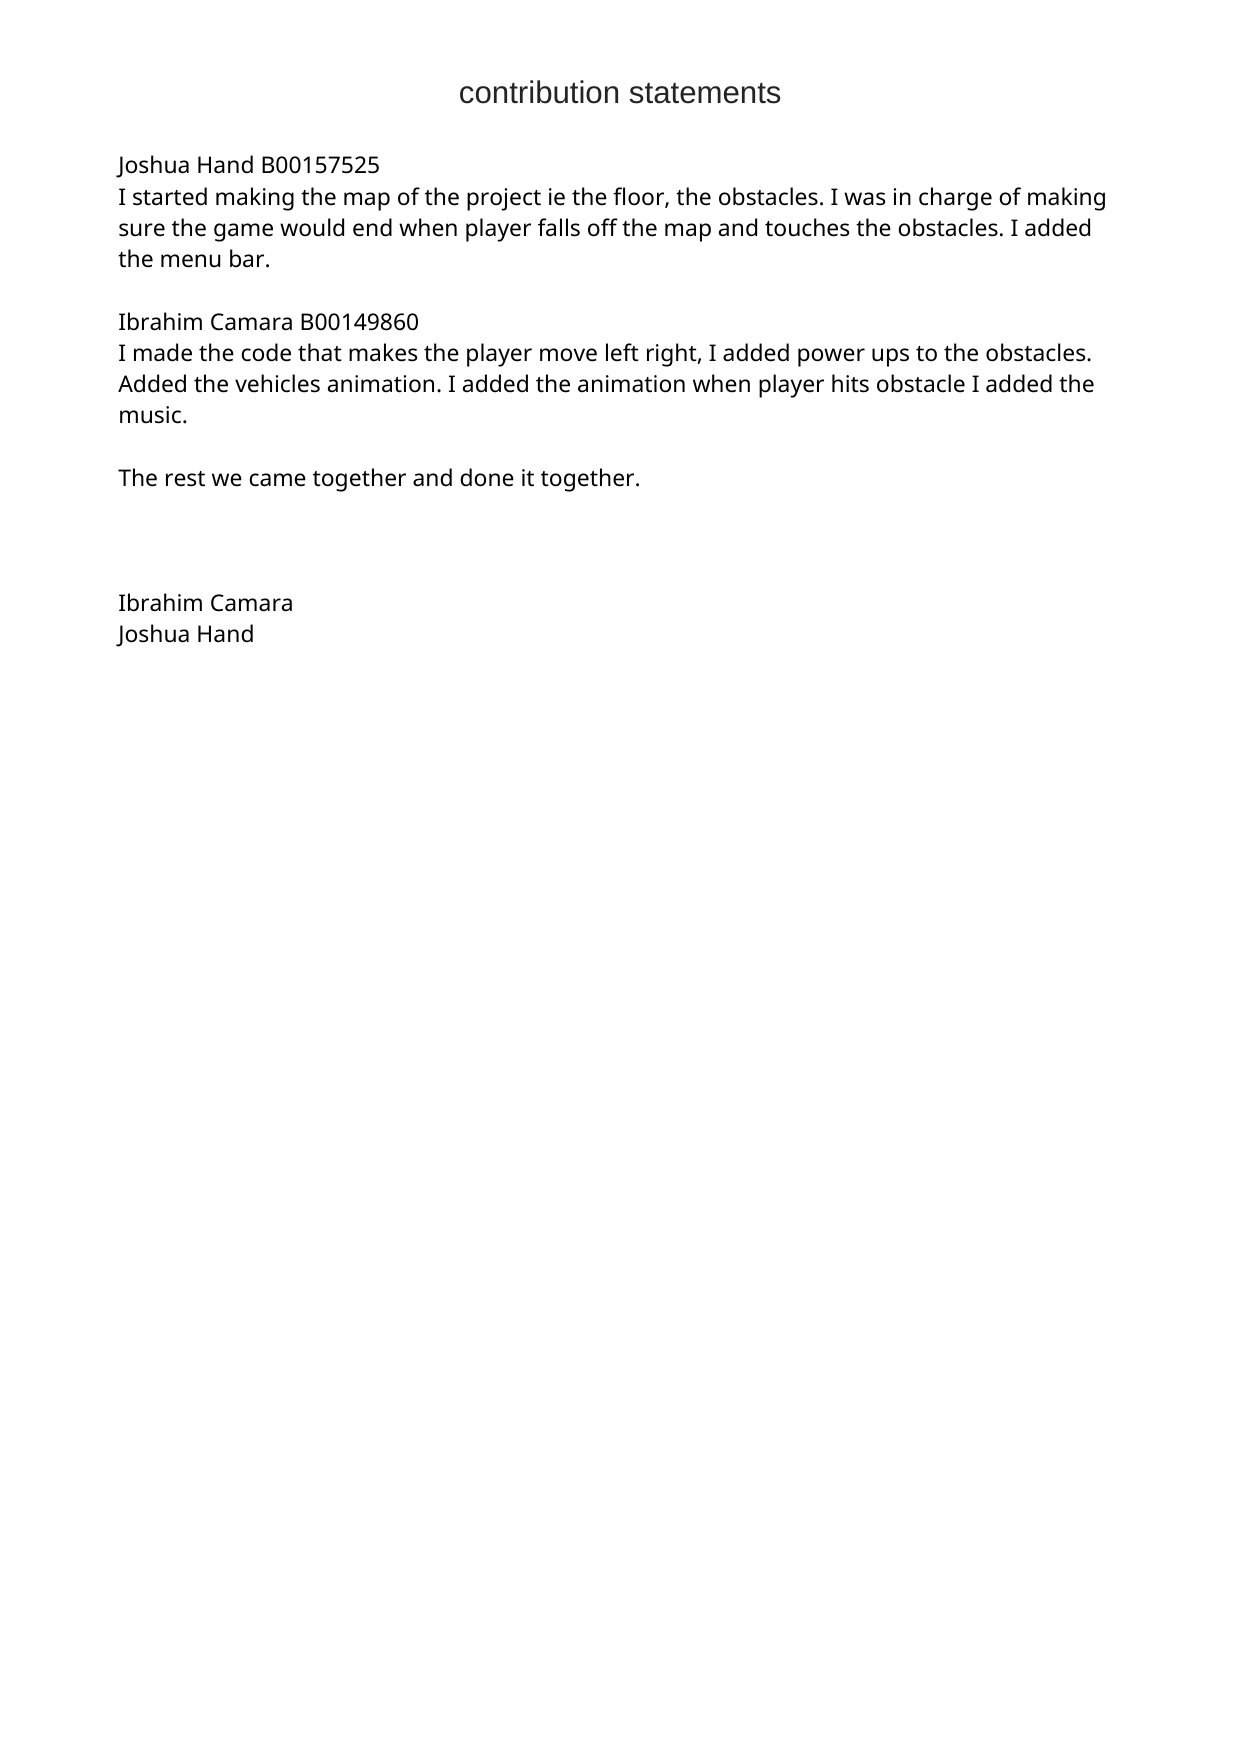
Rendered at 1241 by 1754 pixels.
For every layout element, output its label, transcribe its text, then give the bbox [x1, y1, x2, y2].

text The rest we came together and done it together. [118, 462, 1122, 493]
text I started making the map of the project ie the floor, the obstacles. I was in charge of making sure the game would end when player falls off the map and touches the obstacles. I added the menu bar. [118, 181, 1122, 274]
text Joshua Hand B00157525 [118, 149, 1122, 181]
text I made the code that makes the player move left right, I added power ups to the obstacles. Added the vehicles animation. I added the animation when player hits obstacle I added the music. [118, 337, 1122, 431]
text Ibrahim Camara B00149860 [118, 306, 1122, 337]
text Joshua Hand [118, 618, 1122, 649]
text Ibrahim Camara [118, 587, 1122, 618]
